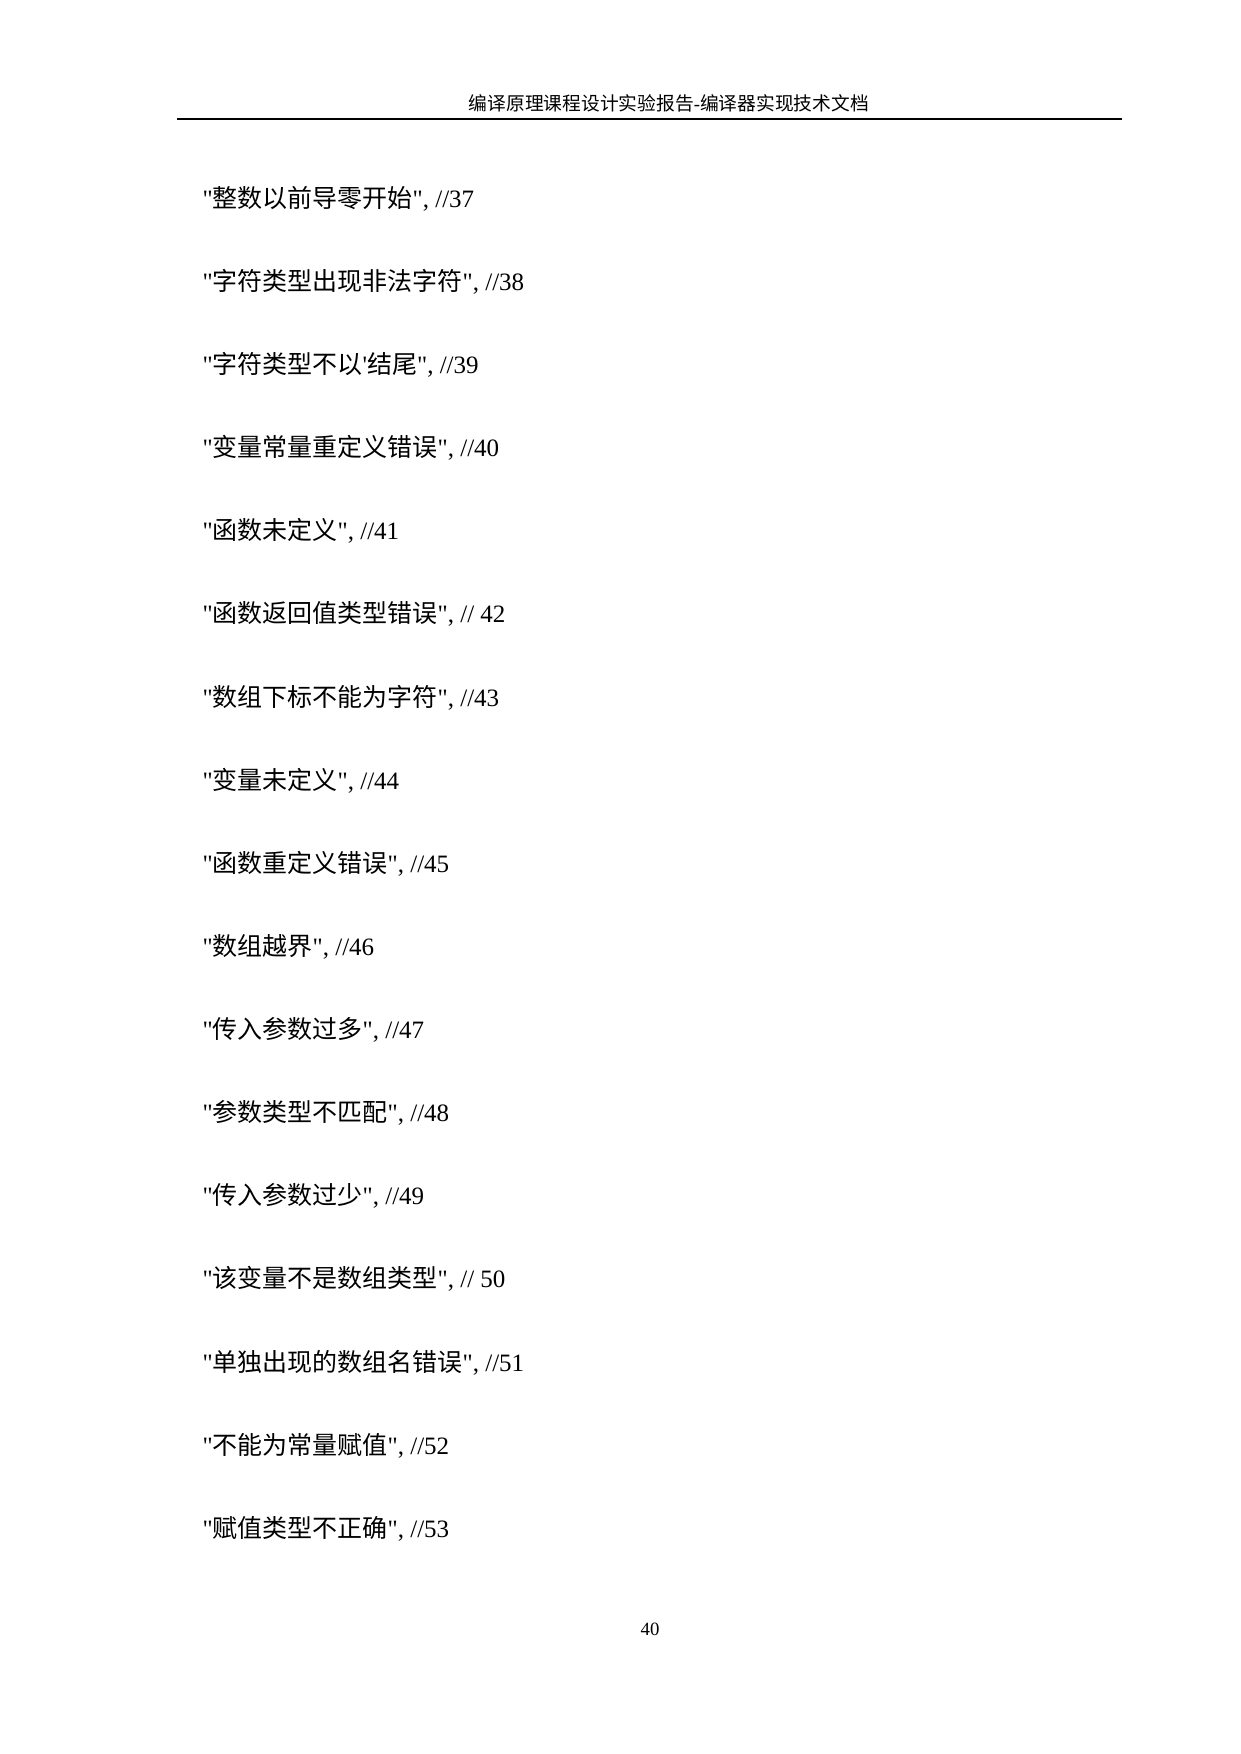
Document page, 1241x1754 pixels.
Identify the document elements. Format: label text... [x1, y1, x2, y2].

text "传入参数过多", //47 [177, 995, 1122, 1060]
text "函数返回值类型错误", // 42 [177, 579, 1122, 644]
text "变量常量重定义错误", //40 [177, 413, 1122, 478]
text "数组越界", //46 [177, 912, 1122, 977]
text "整数以前导零开始", //37 [177, 164, 1122, 229]
text "函数重定义错误", //45 [177, 829, 1122, 894]
text "字符类型出现非法字符", //38 [177, 247, 1122, 312]
text "变量未定义", //44 [177, 746, 1122, 811]
text "传入参数过少", //49 [177, 1161, 1122, 1226]
text "字符类型不以'结尾", //39 [177, 330, 1122, 395]
text "不能为常量赋值", //52 [177, 1411, 1122, 1476]
text "该变量不是数组类型", // 50 [177, 1244, 1122, 1309]
text "参数类型不匹配", //48 [177, 1078, 1122, 1143]
text "函数未定义", //41 [177, 496, 1122, 561]
text "赋值类型不正确", //53 [177, 1494, 1122, 1559]
text "单独出现的数组名错误", //51 [177, 1328, 1122, 1393]
text "数组下标不能为字符", //43 [177, 663, 1122, 728]
